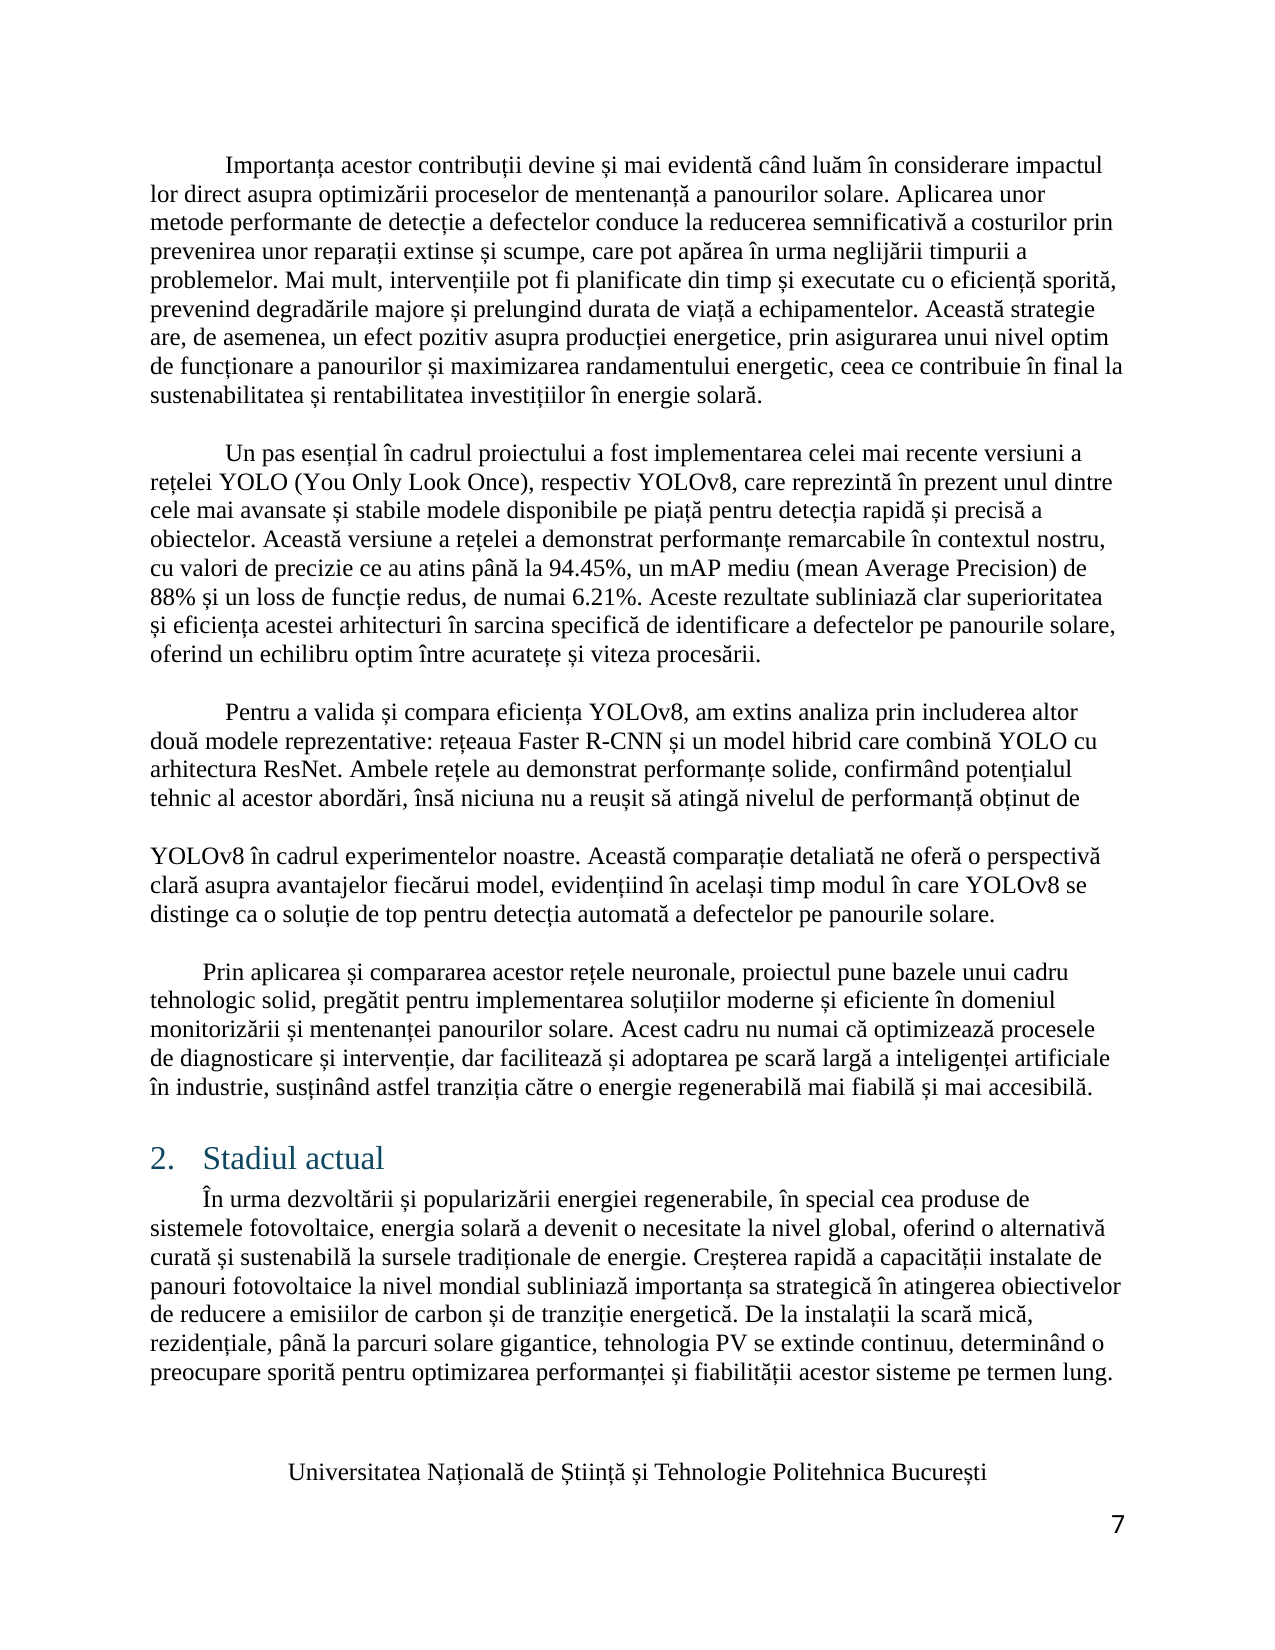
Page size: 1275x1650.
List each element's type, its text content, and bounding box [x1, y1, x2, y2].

text Pentru a valida și compara eficiența YOLOv8, am extins analiza prin includerea altor două modele reprezentative: rețeaua Faster R-CNN și un model hibrid care combină YOLO cu arhitectura ResNet. Ambele rețele au demonstrat performanțe solide, confirmând potențialul tehnic al acestor abordări, însă niciuna nu a reușit să atingă nivelul de performanță obținut de [150, 697, 1125, 812]
text Importanța acestor contribuții devine și mai evidentă când luăm în considerare impactul lor direct asupra optimizării proceselor de mentenanță a panourilor solare. Aplicarea unor metode performante de detecție a defectelor conduce la reducerea semnificativă a costurilor prin prevenirea unor reparații extinse și scumpe, care pot apărea în urma neglijării timpurii a problemelor. Mai mult, intervențiile pot fi planificate din timp și executate cu o eficiență sporită, prevenind degradările majore și prelungind durata de viață a echipamentelor. Această strategie are, de asemenea, un efect pozitiv asupra producției energetice, prin asigurarea unui nivel optim de funcționare a panourilor și maximizarea randamentului energetic, ceea ce contribuie în final la sustenabilitatea și rentabilitatea investițiilor în energie solară. [150, 150, 1125, 409]
text YOLOv8 în cadrul experimentelor noastre. Această comparație detaliată ne oferă o perspectivă clară asupra avantajelor fiecărui model, evidențiind în același timp modul în care YOLOv8 se distinge ca o soluție de top pentru detecția automată a defectelor pe panourile solare. [150, 841, 1125, 927]
text Un pas esențial în cadrul proiectului a fost implementarea celei mai recente versiuni a rețelei YOLO (You Only Look Once), respectiv YOLOv8, care reprezintă în prezent unul dintre cele mai avansate și stabile modele disponibile pe piață pentru detecția rapidă și precisă a obiectelor. Această versiune a rețelei a demonstrat performanțe remarcabile în contextul nostru, cu valori de precizie ce au atins până la 94.45%, un mAP mediu (mean Average Precision) de 88% și un loss de funcție redus, de numai 6.21%. Aceste rezultate subliniază clar superioritatea și eficiența acestei arhitecturi în sarcina specifică de identificare a defectelor pe panourile solare, oferind un echilibru optim între acuratețe și viteza procesării. [150, 438, 1125, 668]
text Prin aplicarea și compararea acestor rețele neuronale, proiectul pune bazele unui cadru tehnologic solid, pregătit pentru implementarea soluțiilor moderne și eficiente în domeniul monitorizării și mentenanței panourilor solare. Acest cadru nu numai că optimizează procesele de diagnosticare și intervenție, dar facilitează și adoptarea pe scară largă a inteligenței artificiale în industrie, susținând astfel tranziția către o energie regenerabilă mai fiabilă și mai accesibilă. [150, 957, 1125, 1100]
text În urma dezvoltării și popularizării energiei regenerabile, în special cea produse de sistemele fotovoltaice, energia solară a devenit o necesitate la nivel global, oferind o alternativă curată și sustenabilă la sursele tradiționale de energie. Creșterea rapidă a capacității instalate de panouri fotovoltaice la nivel mondial subliniază importanța sa strategică în atingerea obiectivelor de reducere a emisiilor de carbon și de tranziție energetică. De la instalații la scară mică, rezidențiale, până la parcuri solare gigantice, tehnologia PV se extinde continuu, determinând o preocupare sporită pentru optimizarea performanței și fiabilității acestor sisteme pe termen lung. [150, 1184, 1125, 1386]
subtitle Stadiul actual [150, 1138, 1125, 1176]
